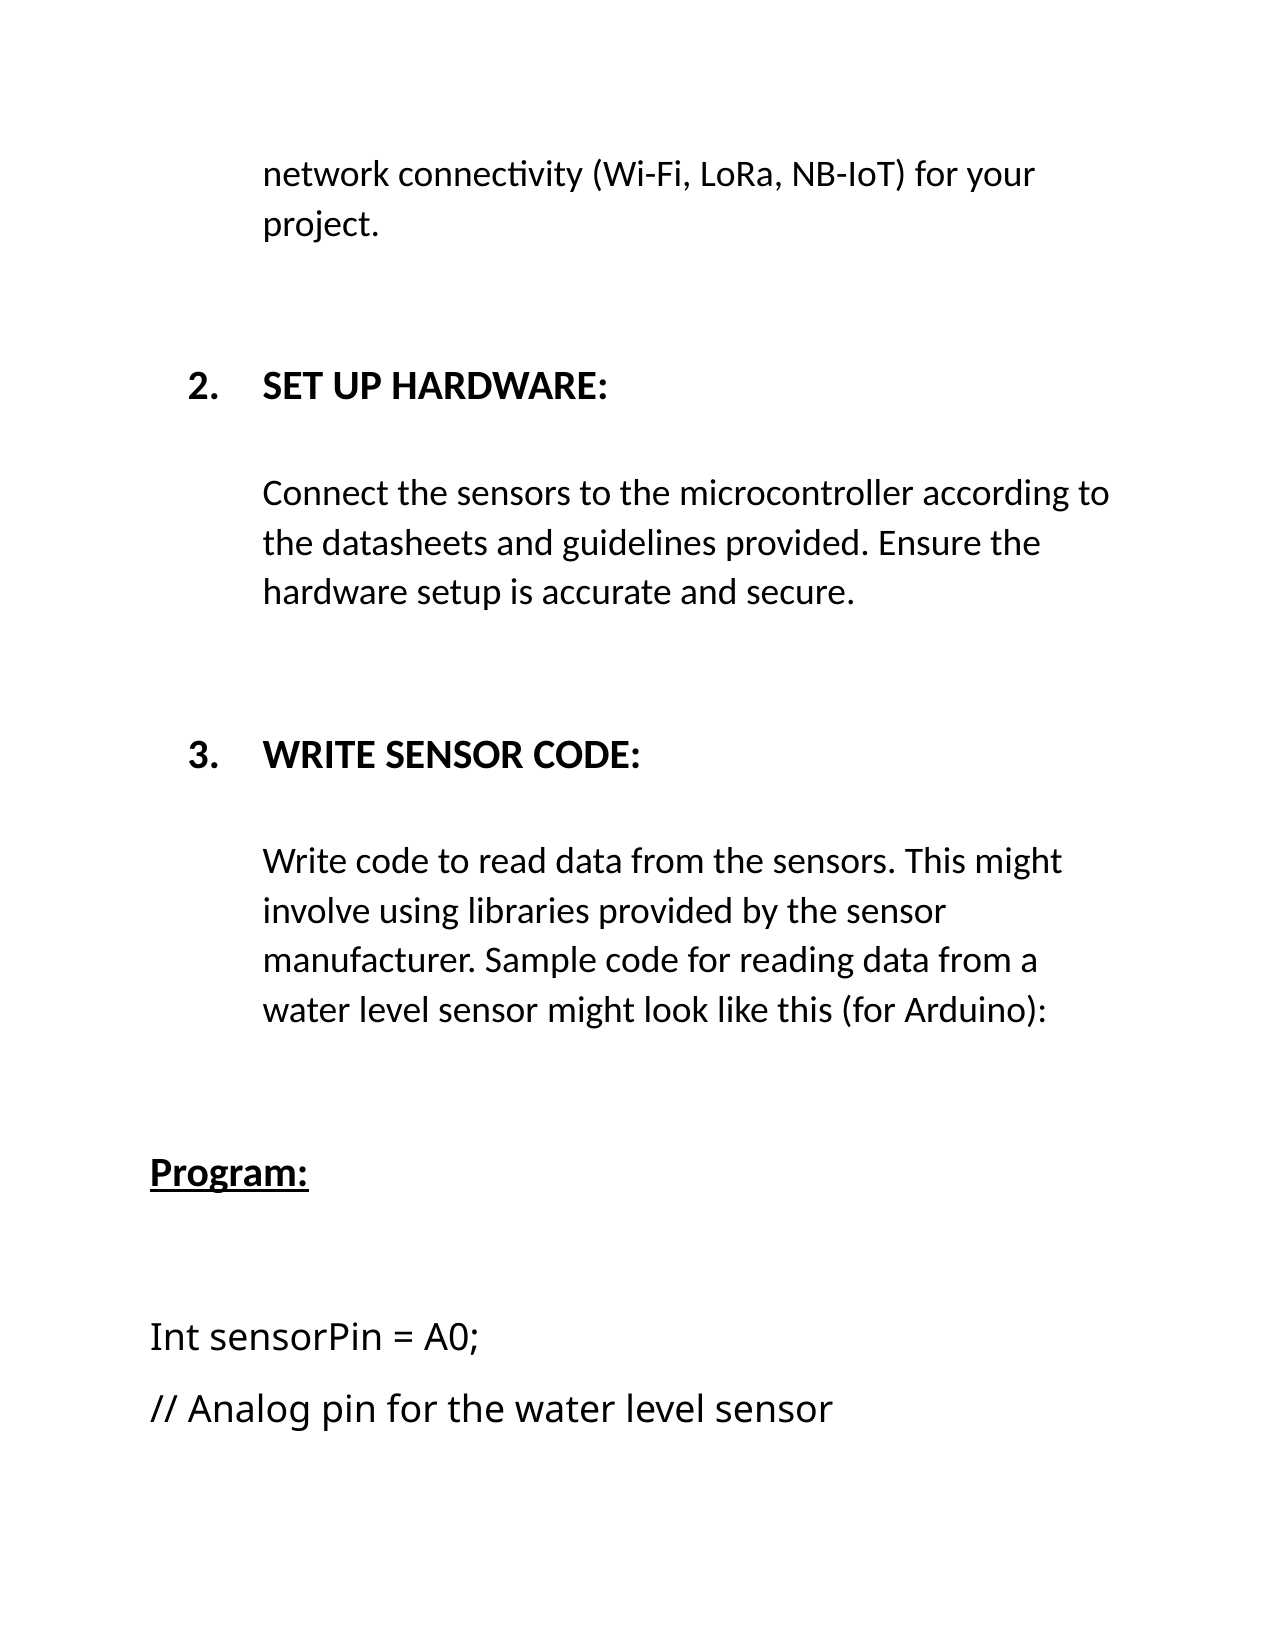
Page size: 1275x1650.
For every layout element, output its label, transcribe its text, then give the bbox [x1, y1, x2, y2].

text // Analog pin for the water level sensor [150, 1382, 1125, 1433]
text Int sensorPin = A0; [150, 1311, 1125, 1362]
list Connect the sensors to the microcontroller according to the datasheets and guidelines provided. Ensure the hardware setup is accurate and secure. [262, 469, 1125, 614]
list SET UP HARDWARE: [187, 359, 1125, 410]
list WRITE SENSOR CODE: [187, 728, 1125, 778]
text Program: [150, 1146, 1125, 1196]
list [262, 150, 1125, 245]
list Write code to read data from the sensors. This might involve using libraries provided by the sensor manufacturer. Sample code for reading data from a water level sensor might look like this (for Arduino): [262, 837, 1125, 1032]
